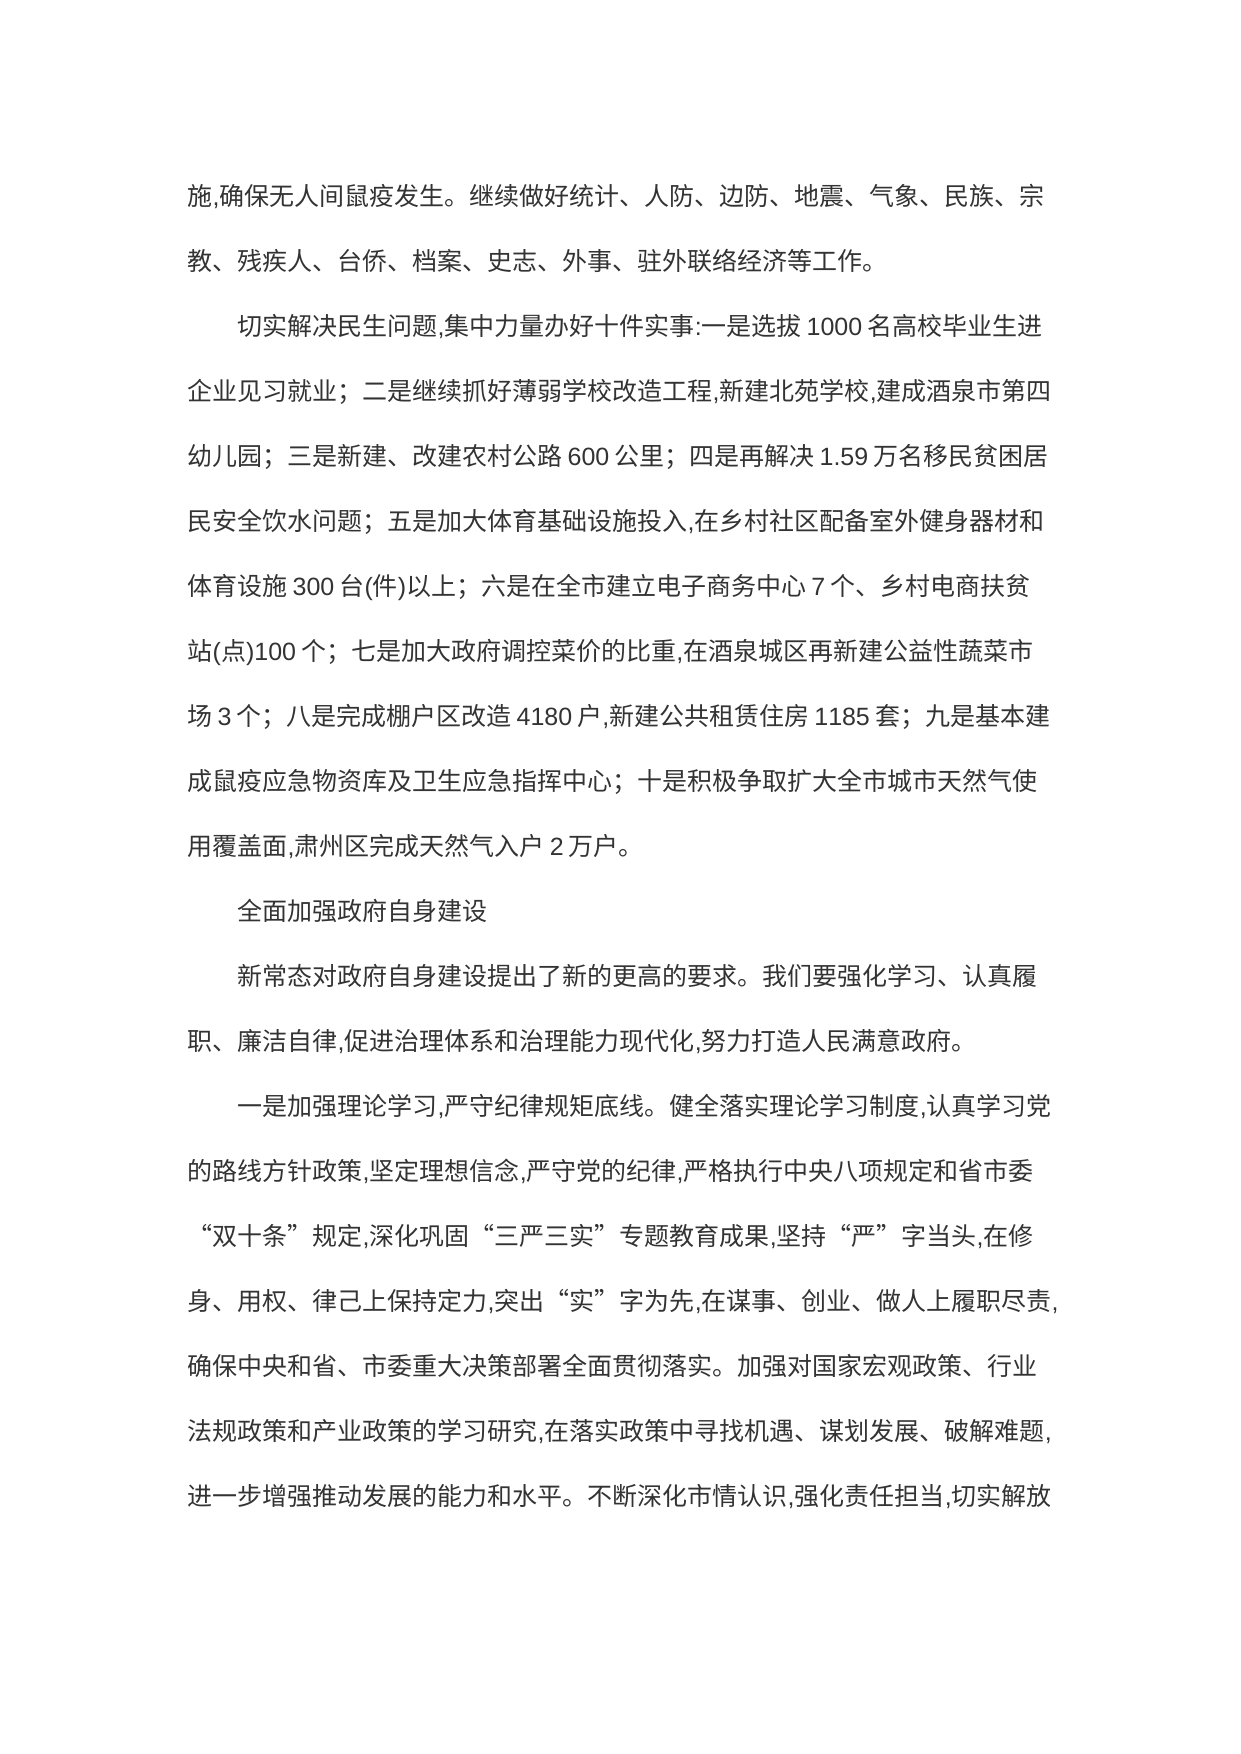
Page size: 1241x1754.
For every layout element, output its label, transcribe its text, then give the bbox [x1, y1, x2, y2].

text 切实解决民生问题,集中力量办好十件实事:一是选拔1000名高校毕业生进企业见习就业；二是继续抓好薄弱学校改造工程,新建北苑学校,建成酒泉市第四幼儿园；三是新建、改建农村公路600公里；四是再解决1.59万名移民贫困居民安全饮水问题；五是加大体育基础设施投入,在乡村社区配备室外健身器材和体育设施300台(件)以上；六是在全市建立电子商务中心7个、乡村电商扶贫站(点)100个；七是加大政府调控菜价的比重,在酒泉城区再新建公益性蔬菜市场3个；八是完成棚户区改造4180户,新建公共租赁住房1185套；九是基本建成鼠疫应急物资库及卫生应急指挥中心；十是积极争取扩大全市城市天然气使用覆盖面,肃州区完成天然气入户2万户。 [187, 292, 1053, 877]
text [187, 162, 1053, 292]
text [187, 1072, 1053, 1527]
text 新常态对政府自身建设提出了新的更高的要求。我们要强化学习、认真履职、廉洁自律,促进治理体系和治理能力现代化,努力打造人民满意政府。 [187, 942, 1053, 1072]
text 全面加强政府自身建设 [187, 877, 1053, 942]
